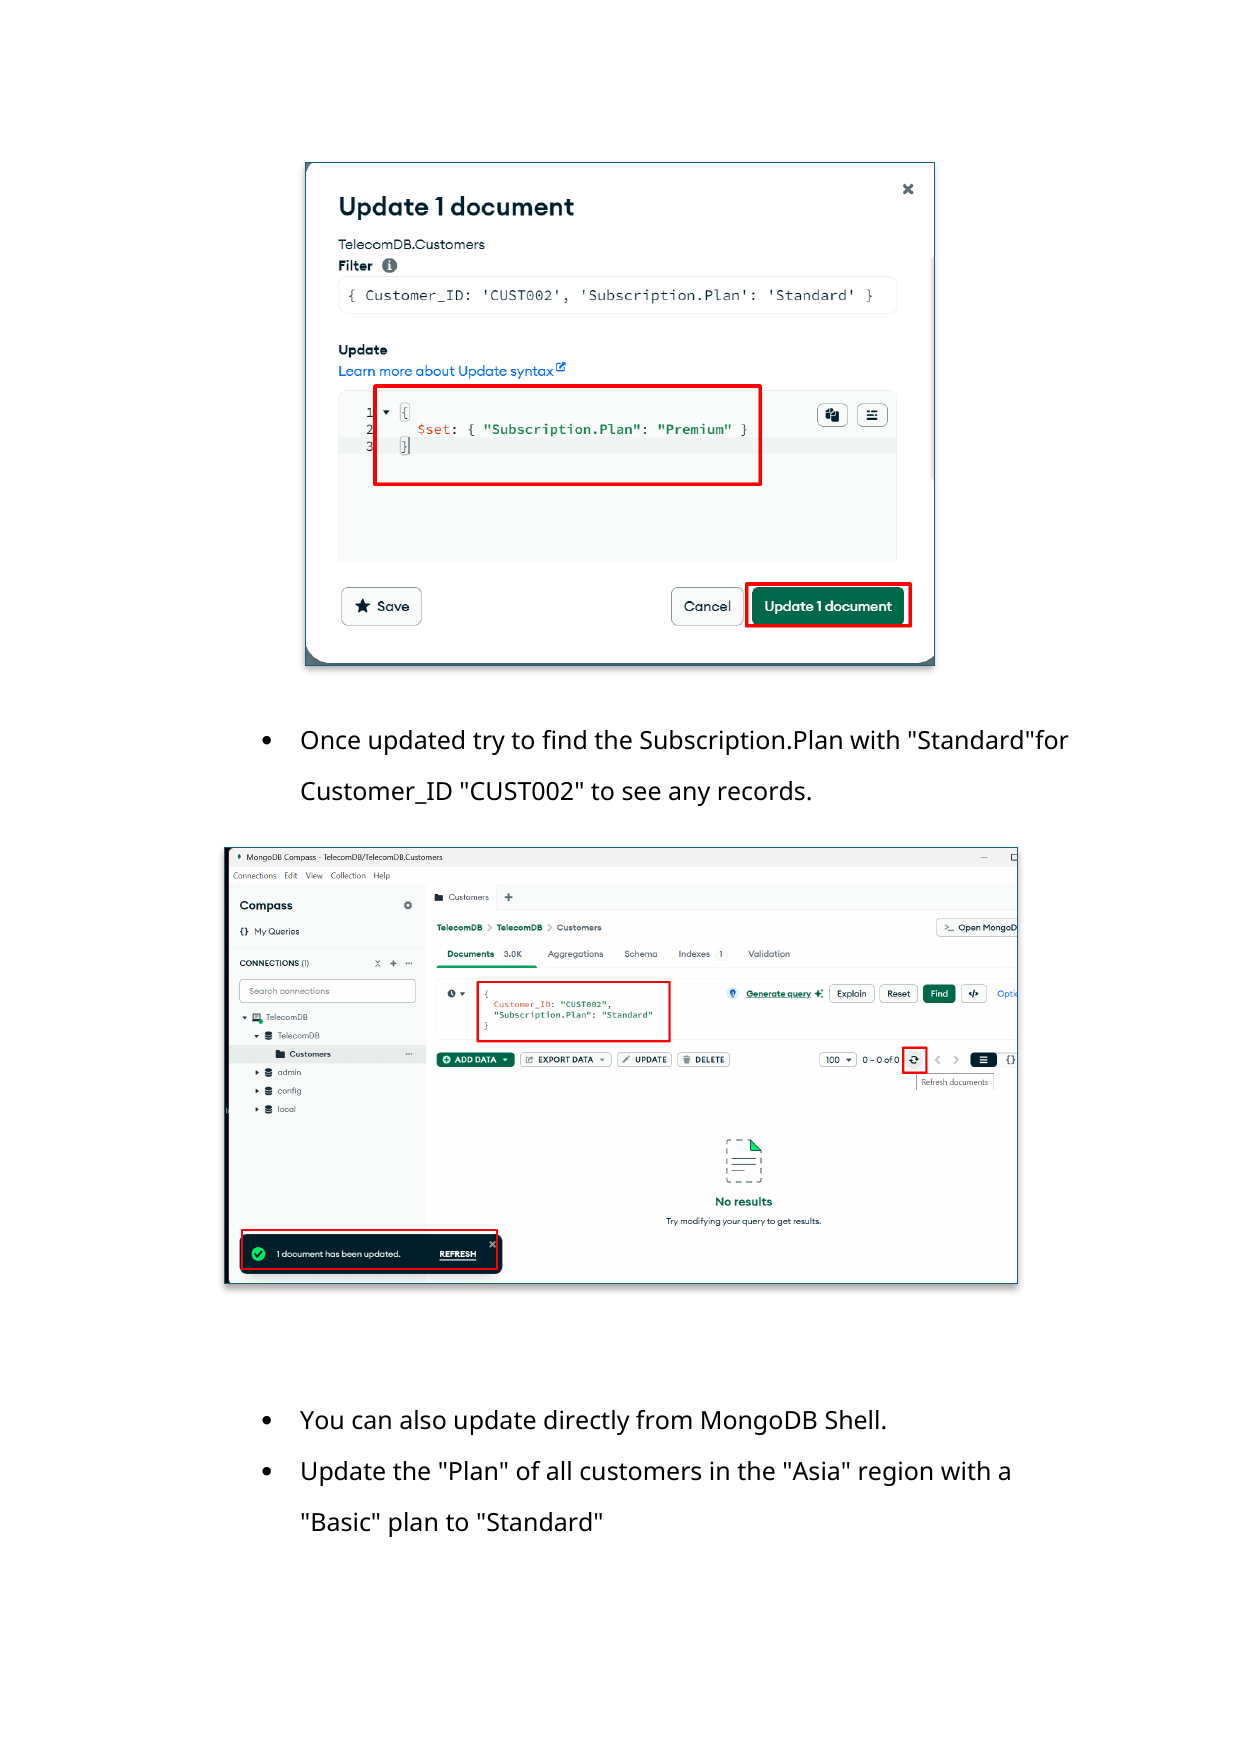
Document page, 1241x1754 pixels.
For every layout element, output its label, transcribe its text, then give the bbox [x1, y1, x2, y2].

list Once updated try to find the Subscription.Plan with "Standard"for Customer_ID "CUST002" to see any records. [262, 723, 1090, 808]
list You can also update directly from MongoDB Shell. [262, 1402, 1090, 1437]
picture [306, 163, 934, 665]
picture [225, 848, 1017, 1283]
list Update the "Plan" of all customers in the "Asia" region with a "Basic" plan to "Standard" [262, 1453, 1090, 1539]
